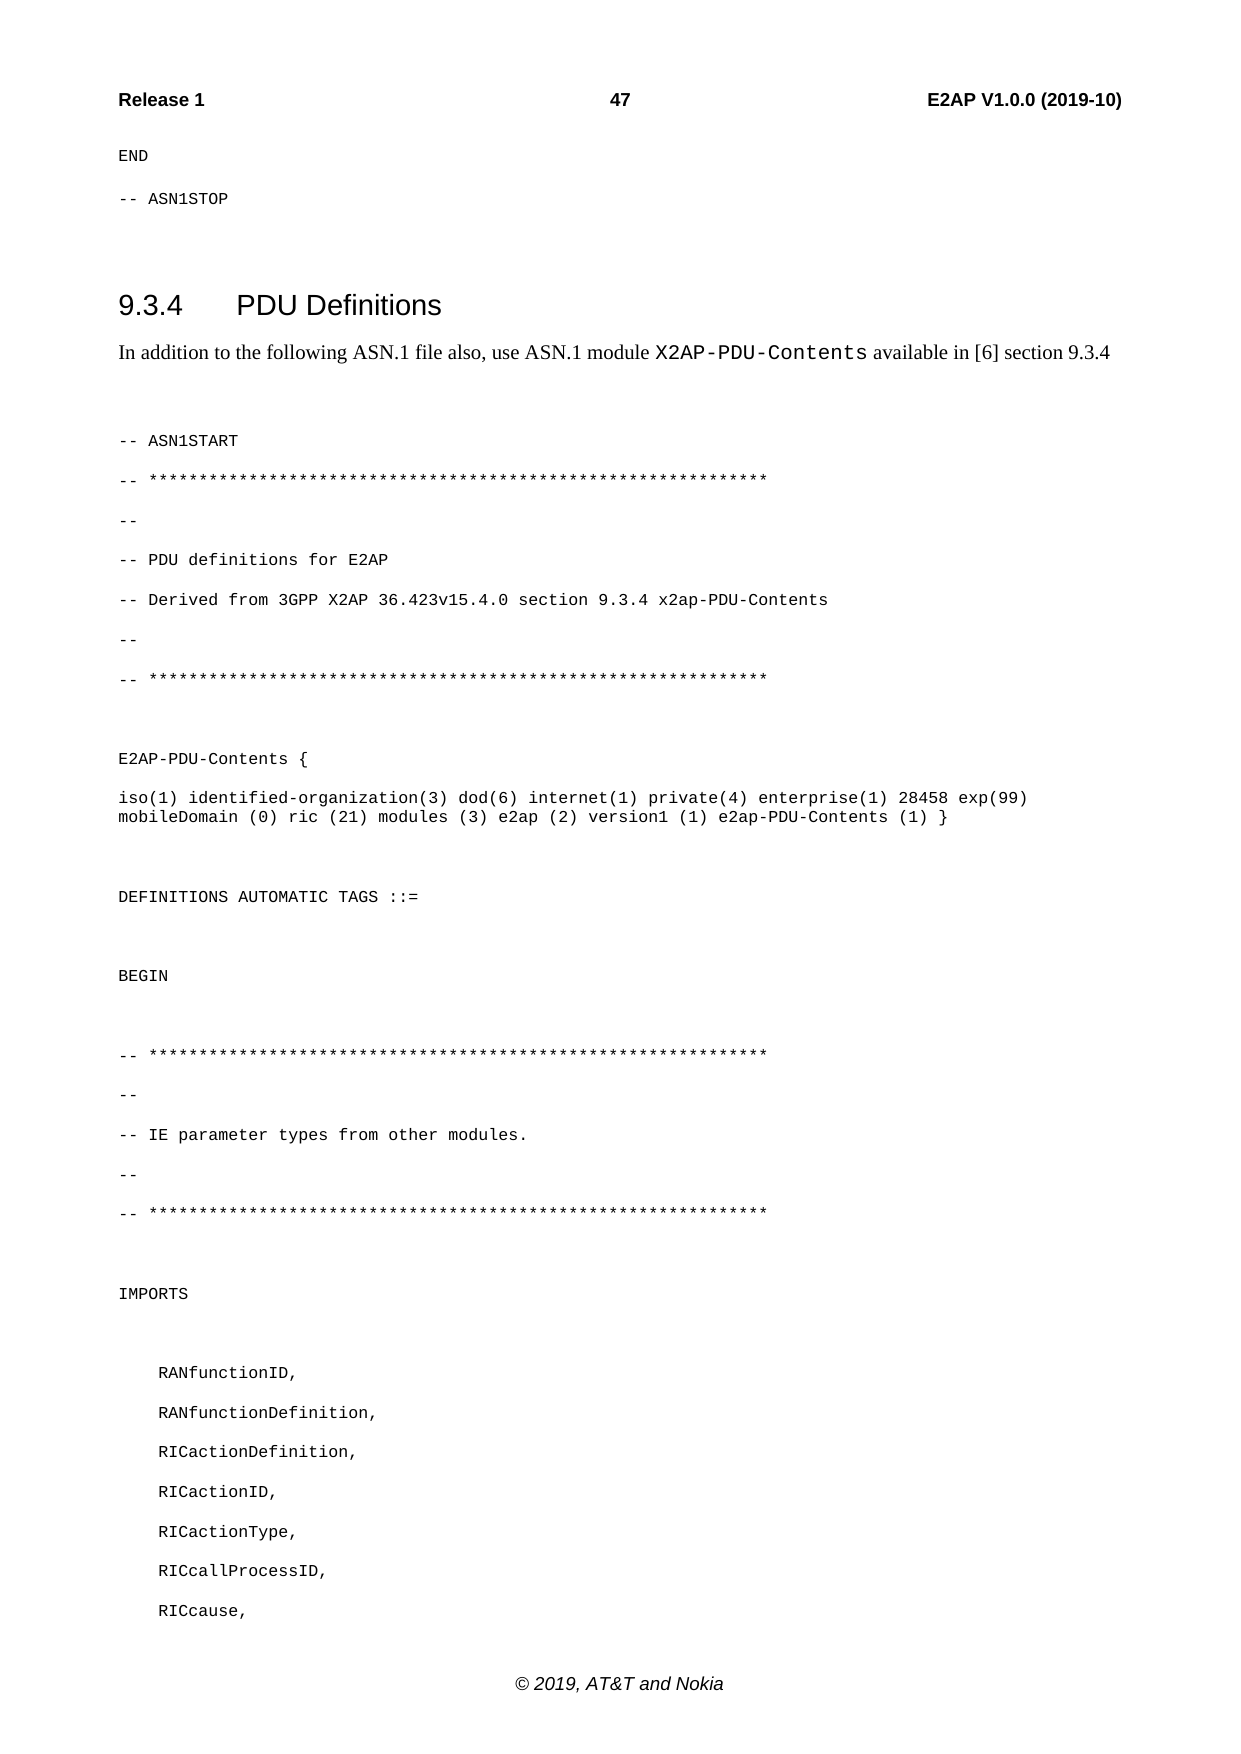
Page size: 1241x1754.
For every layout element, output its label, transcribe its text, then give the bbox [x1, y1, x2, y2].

text RICactionType, [118, 1523, 1122, 1542]
text -- [118, 631, 1122, 650]
text -- ASN1START [118, 433, 1122, 452]
subtitle 9.3.4 PDU Definitions [118, 288, 1122, 321]
text END [118, 148, 1122, 167]
text IMPORTS [118, 1285, 1122, 1304]
text RANfunctionID, [118, 1364, 1122, 1383]
text -- Derived from 3GPP X2AP 36.423v15.4.0 section 9.3.4 x2ap-PDU-Contents [118, 592, 1122, 611]
text -- [118, 1087, 1122, 1106]
text DEFINITIONS AUTOMATIC TAGS ::= [118, 888, 1122, 907]
text BEGIN [118, 968, 1122, 987]
text iso(1) identified-organization(3) dod(6) internet(1) private(4) enterprise(1) 28458 exp(99) mobileDomain (0) ric (21) modules (3) e2ap (2) version1 (1) e2ap-PDU-Contents (1) } [118, 790, 1122, 828]
text -- ************************************************************** [118, 1206, 1122, 1225]
text RANfunctionDefinition, [118, 1404, 1122, 1423]
text -- ************************************************************** [118, 1047, 1122, 1066]
text RICactionID, [118, 1484, 1122, 1502]
text -- ************************************************************** [118, 671, 1122, 690]
text RICcallProcessID, [118, 1563, 1122, 1582]
text -- [118, 512, 1122, 531]
text -- ASN1STOP [118, 190, 1122, 209]
text In addition to the following ASN.1 file also, use ASN.1 module X2AP-PDU-Contents available in [6] section 9.3.4 [118, 340, 1122, 366]
text -- ************************************************************** [118, 473, 1122, 491]
text RICcause, [118, 1603, 1122, 1622]
text -- [118, 1166, 1122, 1185]
text -- IE parameter types from other modules. [118, 1126, 1122, 1145]
text E2AP-PDU-Contents { [118, 750, 1122, 769]
text RICactionDefinition, [118, 1444, 1122, 1463]
text -- PDU definitions for E2AP [118, 552, 1122, 571]
